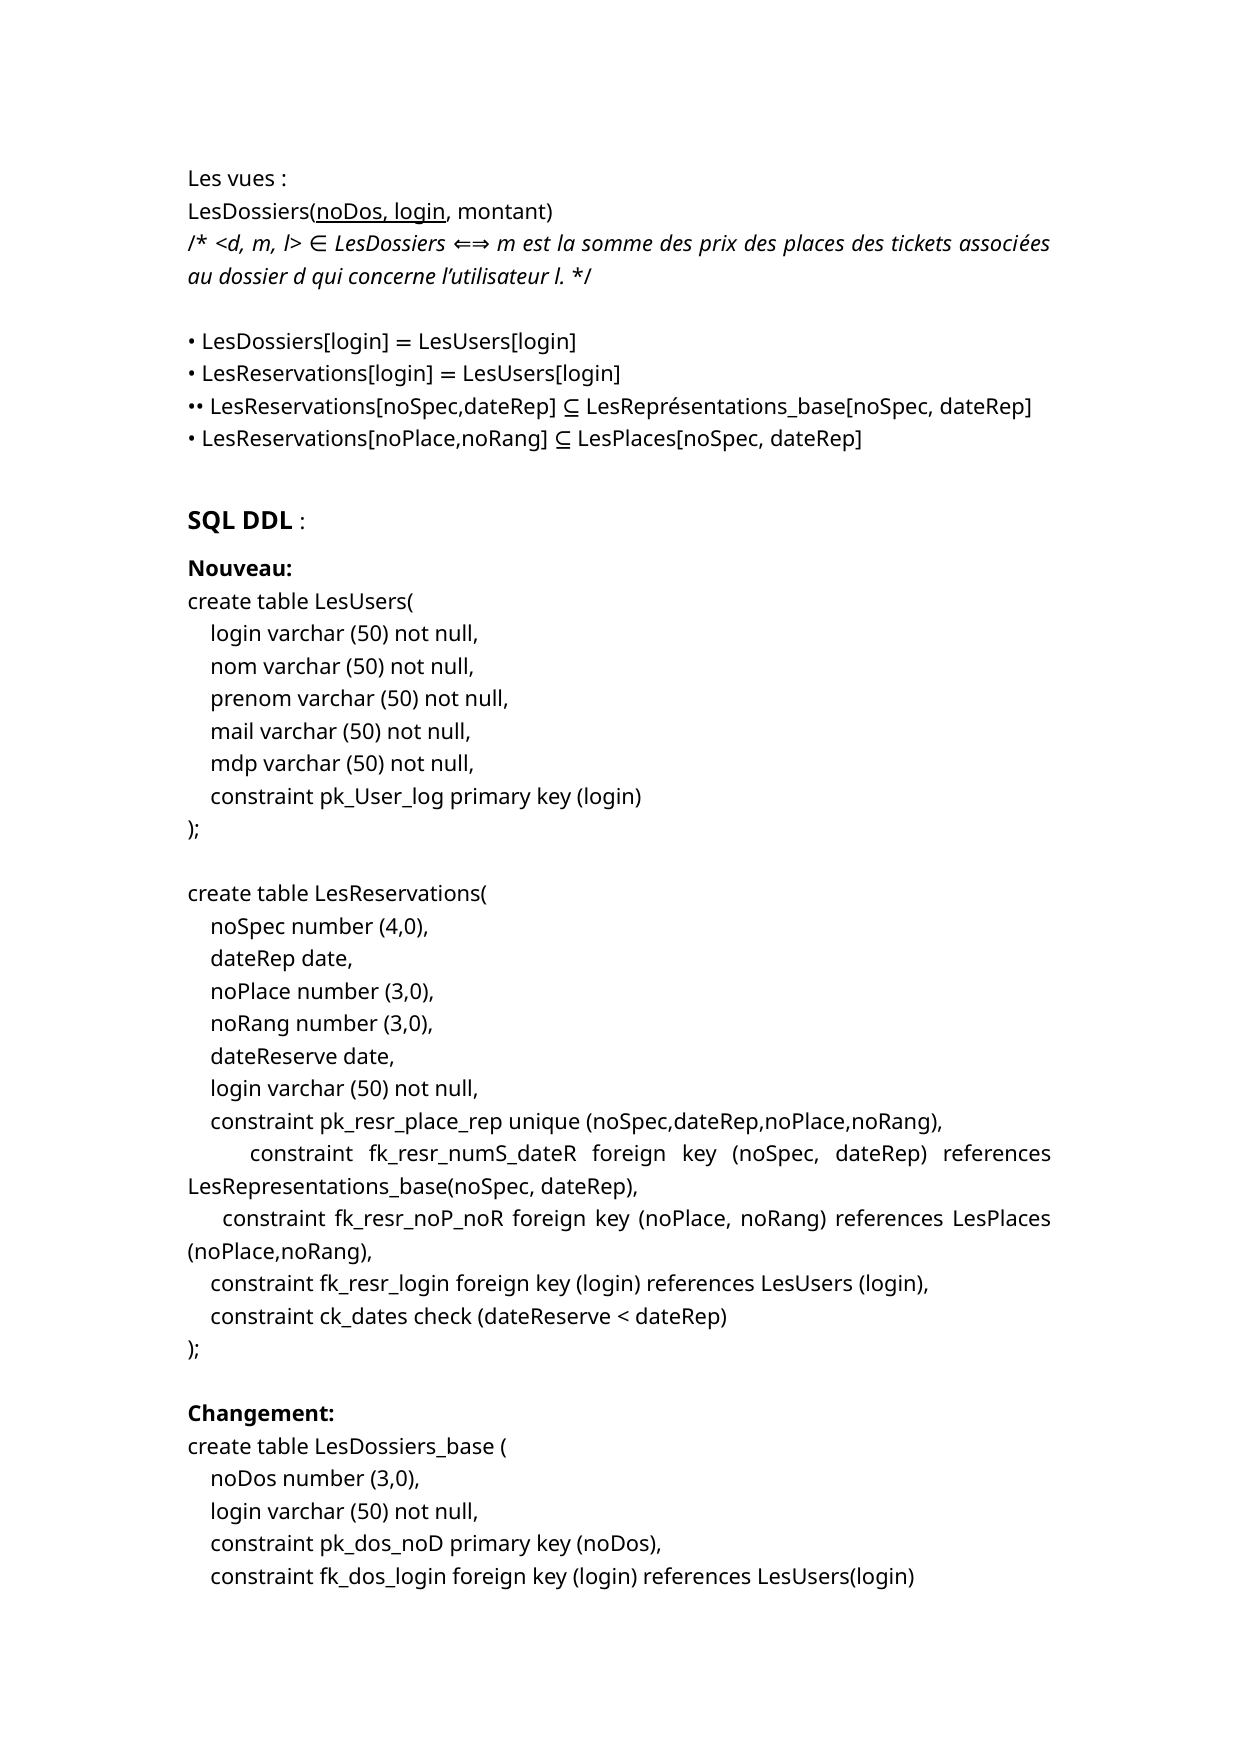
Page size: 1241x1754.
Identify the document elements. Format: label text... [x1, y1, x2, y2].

text ); [187, 812, 1053, 844]
text noRang number (3,0), [187, 1007, 1053, 1039]
text ); [187, 1332, 1053, 1364]
text login varchar (50) not null, [187, 617, 1053, 649]
text LesDossiers(noDos, login, montant) [187, 194, 1053, 227]
text constraint pk_User_log primary key (login) [187, 779, 1053, 812]
text create table LesDossiers_base ( [187, 1429, 1053, 1462]
text constraint fk_resr_login foreign key (login) references LesUsers (login), [187, 1267, 1053, 1299]
text /* <d, m, l> ∈ LesDossiers ⇐⇒ m est la somme des prix des places des tickets associées au dossier d qui concerne l’utilisateur l. */ [187, 227, 1053, 292]
text dateReserve date, [187, 1039, 1053, 1072]
text constraint pk_resr_place_rep unique (noSpec,dateRep,noPlace,noRang), [187, 1104, 1053, 1137]
text Nouveau: [187, 552, 1053, 584]
text noSpec number (4,0), [187, 909, 1053, 942]
text • LesReservations[login] = LesUsers[login] [187, 357, 1053, 389]
text •• LesReservations[noSpec,dateRep] ⊆ LesReprésentations_base[noSpec, dateRep] [187, 389, 1053, 422]
text prenom varchar (50) not null, [187, 682, 1053, 714]
text Changement: [187, 1397, 1053, 1429]
text constraint fk_resr_numS_dateR foreign key (noSpec, dateRep) references LesRepresentations_base(noSpec, dateRep), [187, 1137, 1053, 1202]
text SQL DDL : [187, 487, 1053, 552]
text noDos number (3,0), [187, 1462, 1053, 1494]
text • LesDossiers[login] = LesUsers[login] [187, 324, 1053, 357]
text constraint fk_resr_noP_noR foreign key (noPlace, noRang) references LesPlaces (noPlace,noRang), [187, 1202, 1053, 1267]
text • LesReservations[noPlace,noRang] ⊆ LesPlaces[noSpec, dateRep] [187, 422, 1053, 454]
text constraint ck_dates check (dateReserve < dateRep) [187, 1299, 1053, 1332]
text nom varchar (50) not null, [187, 649, 1053, 682]
text login varchar (50) not null, [187, 1494, 1053, 1527]
text Les vues : [187, 162, 1053, 194]
text mail varchar (50) not null, [187, 714, 1053, 747]
text constraint pk_dos_noD primary key (noDos), [187, 1527, 1053, 1559]
text create table LesReservations( [187, 877, 1053, 909]
text constraint fk_dos_login foreign key (login) references LesUsers(login) [187, 1559, 1053, 1592]
text mdp varchar (50) not null, [187, 747, 1053, 779]
text noPlace number (3,0), [187, 974, 1053, 1007]
text create table LesUsers( [187, 584, 1053, 617]
text login varchar (50) not null, [187, 1072, 1053, 1104]
text dateRep date, [187, 942, 1053, 974]
